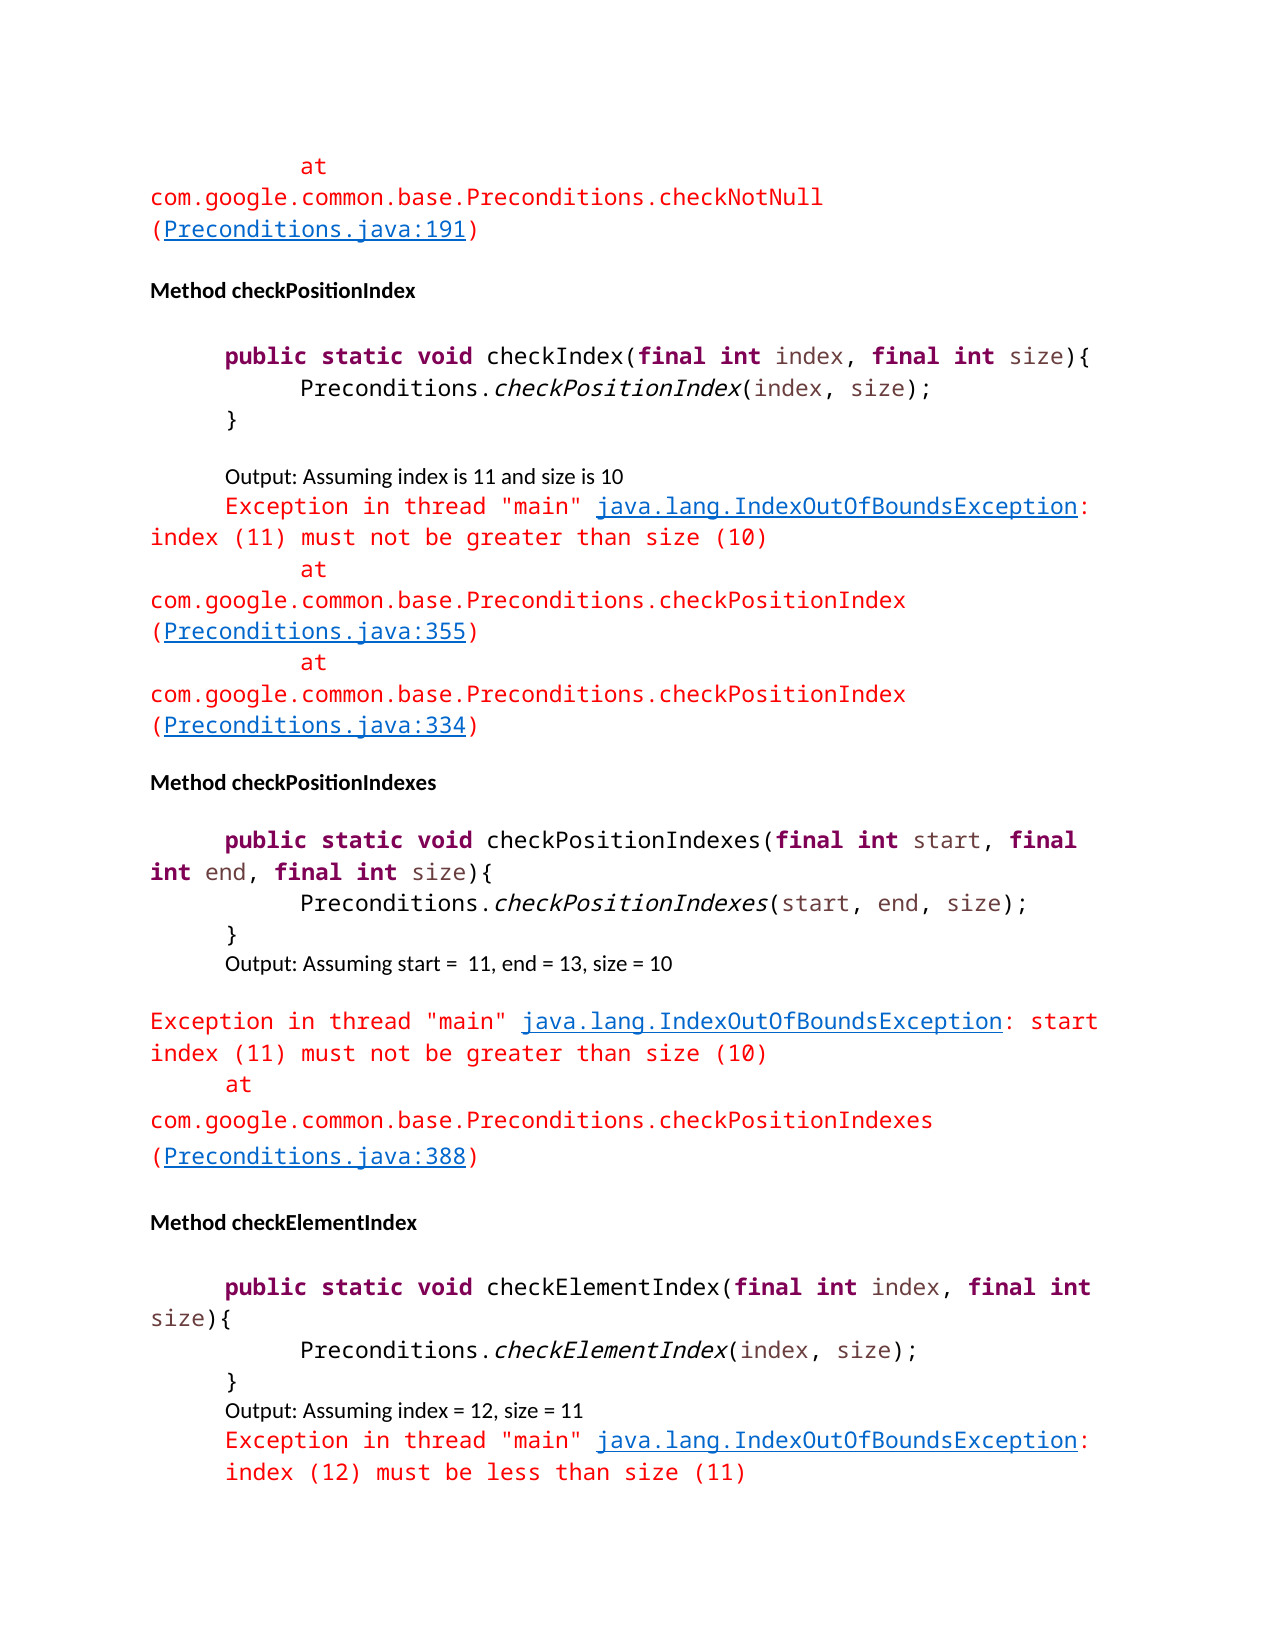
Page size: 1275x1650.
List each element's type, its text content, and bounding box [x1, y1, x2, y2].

text at com.google.common.base.Preconditions.checkNotNull(Preconditions.java:191) [150, 150, 1125, 244]
text at com.google.common.base.Preconditions.checkPositionIndex(Preconditions.java:355) [150, 553, 1125, 646]
text public static void checkIndex(final int index, final int size){ [150, 340, 1125, 372]
text Method checkPositionIndex [150, 276, 1125, 304]
text public static void checkPositionIndexes(final int start, final int end, final int size){ [150, 824, 1125, 887]
text Method checkPositionIndexes [150, 768, 1125, 796]
text Preconditions.checkPositionIndex(index, size); [150, 372, 1125, 403]
text } [150, 918, 1125, 949]
text } [150, 403, 1125, 434]
text } [150, 1365, 1125, 1396]
text Output: Assuming index = 12, size = 11 [150, 1396, 1125, 1424]
text at com.google.common.base.Preconditions.checkPositionIndexes(Preconditions.java:388) [150, 1068, 1125, 1171]
text public static void checkElementIndex(final int index, final int size){ [150, 1271, 1125, 1334]
text Method checkElementIndex [150, 1208, 1125, 1236]
text Preconditions.checkElementIndex(index, size); [150, 1334, 1125, 1365]
text Exception in thread "main" java.lang.IndexOutOfBoundsException: index (11) must not be greater than size (10) [150, 490, 1125, 553]
text Exception in thread "main" java.lang.IndexOutOfBoundsException: start index (11) must not be greater than size (10) [150, 1005, 1125, 1068]
text Exception in thread "main" java.lang.IndexOutOfBoundsException: index (12) must be less than size (11) [225, 1424, 1125, 1487]
text Output: Assuming start = 11, end = 13, size = 10 [150, 949, 1125, 977]
text Output: Assuming index is 11 and size is 10 [150, 462, 1125, 490]
text Preconditions.checkPositionIndexes(start, end, size); [150, 887, 1125, 918]
text at com.google.common.base.Preconditions.checkPositionIndex(Preconditions.java:334) [150, 646, 1125, 740]
